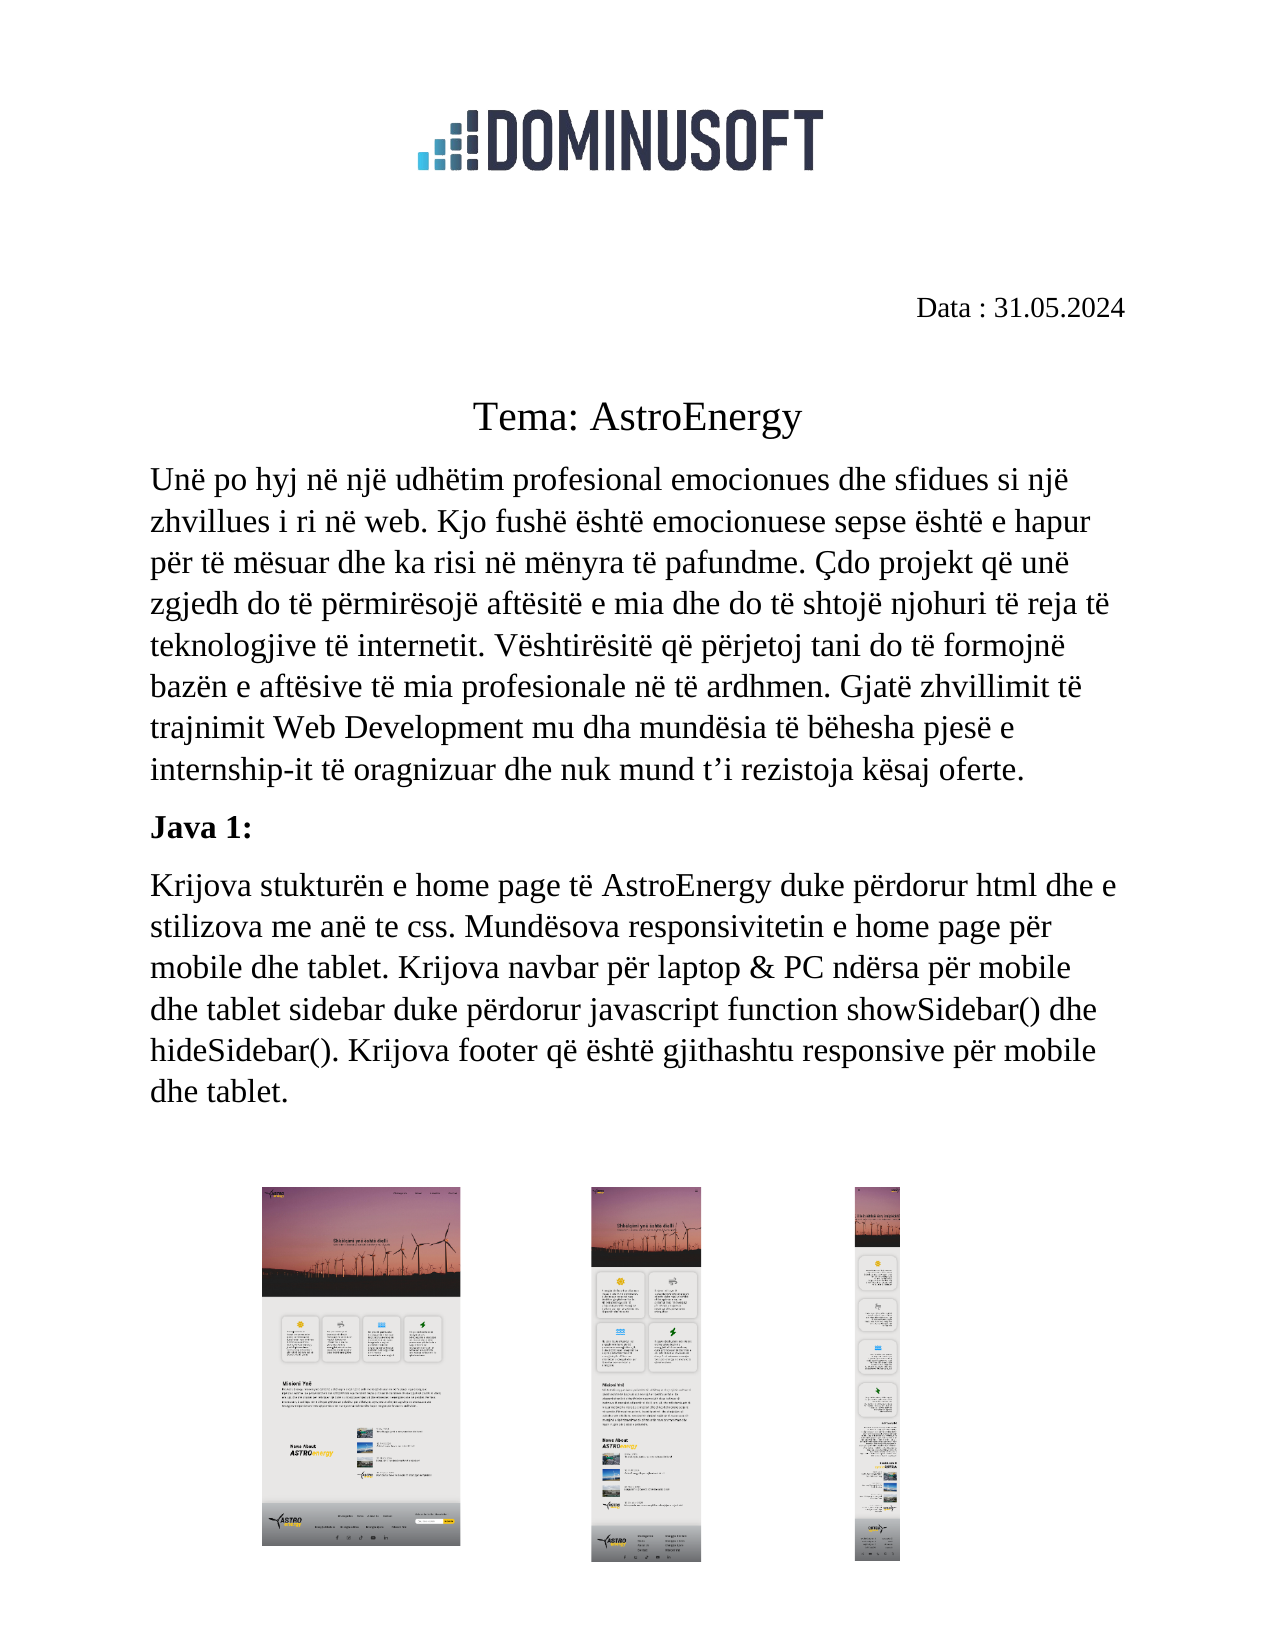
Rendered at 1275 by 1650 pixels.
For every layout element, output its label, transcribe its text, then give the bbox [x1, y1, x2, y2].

text Java 1: [150, 807, 1125, 845]
picture [262, 1187, 461, 1546]
text Data : 31.05.2024 [150, 291, 1125, 324]
picture [591, 1187, 702, 1562]
text Tema: AstroEnergy [150, 391, 1125, 439]
picture [412, 92, 846, 188]
text Krijova stukturën e home page të AstroEnergy duke përdorur html dhe e stilizova me anë te css. Mundësova responsivitetin e home page për mobile dhe tablet. Krijova navbar për laptop & PC ndërsa për mobile dhe tablet sidebar duke përdorur javascript function showSidebar() dhe hideSidebar(). Krijova footer që është gjithashtu responsive për mobile dhe tablet. [150, 865, 1125, 1110]
picture [854, 1187, 900, 1561]
text Unë po hyj në një udhëtim profesional emocionues dhe sfidues si një zhvillues i ri në web. Kjo fushë është emocionuese sepse është e hapur për të mësuar dhe ka risi në mënyra të pafundme. Çdo projekt që unë zgjedh do të përmirësojë aftësitë e mia dhe do të shtojë njohuri të reja të teknologjive të internetit. Vështirësitë që përjetoj tani do të formojnë bazën e aftësive të mia profesionale në të ardhmen. Gjatë zhvillimit të trajnimit Web Development mu dha mundësia të bëhesha pjesë e internship-it të oragnizuar dhe nuk mund t’i rezistoja kësaj oferte. [150, 459, 1125, 787]
